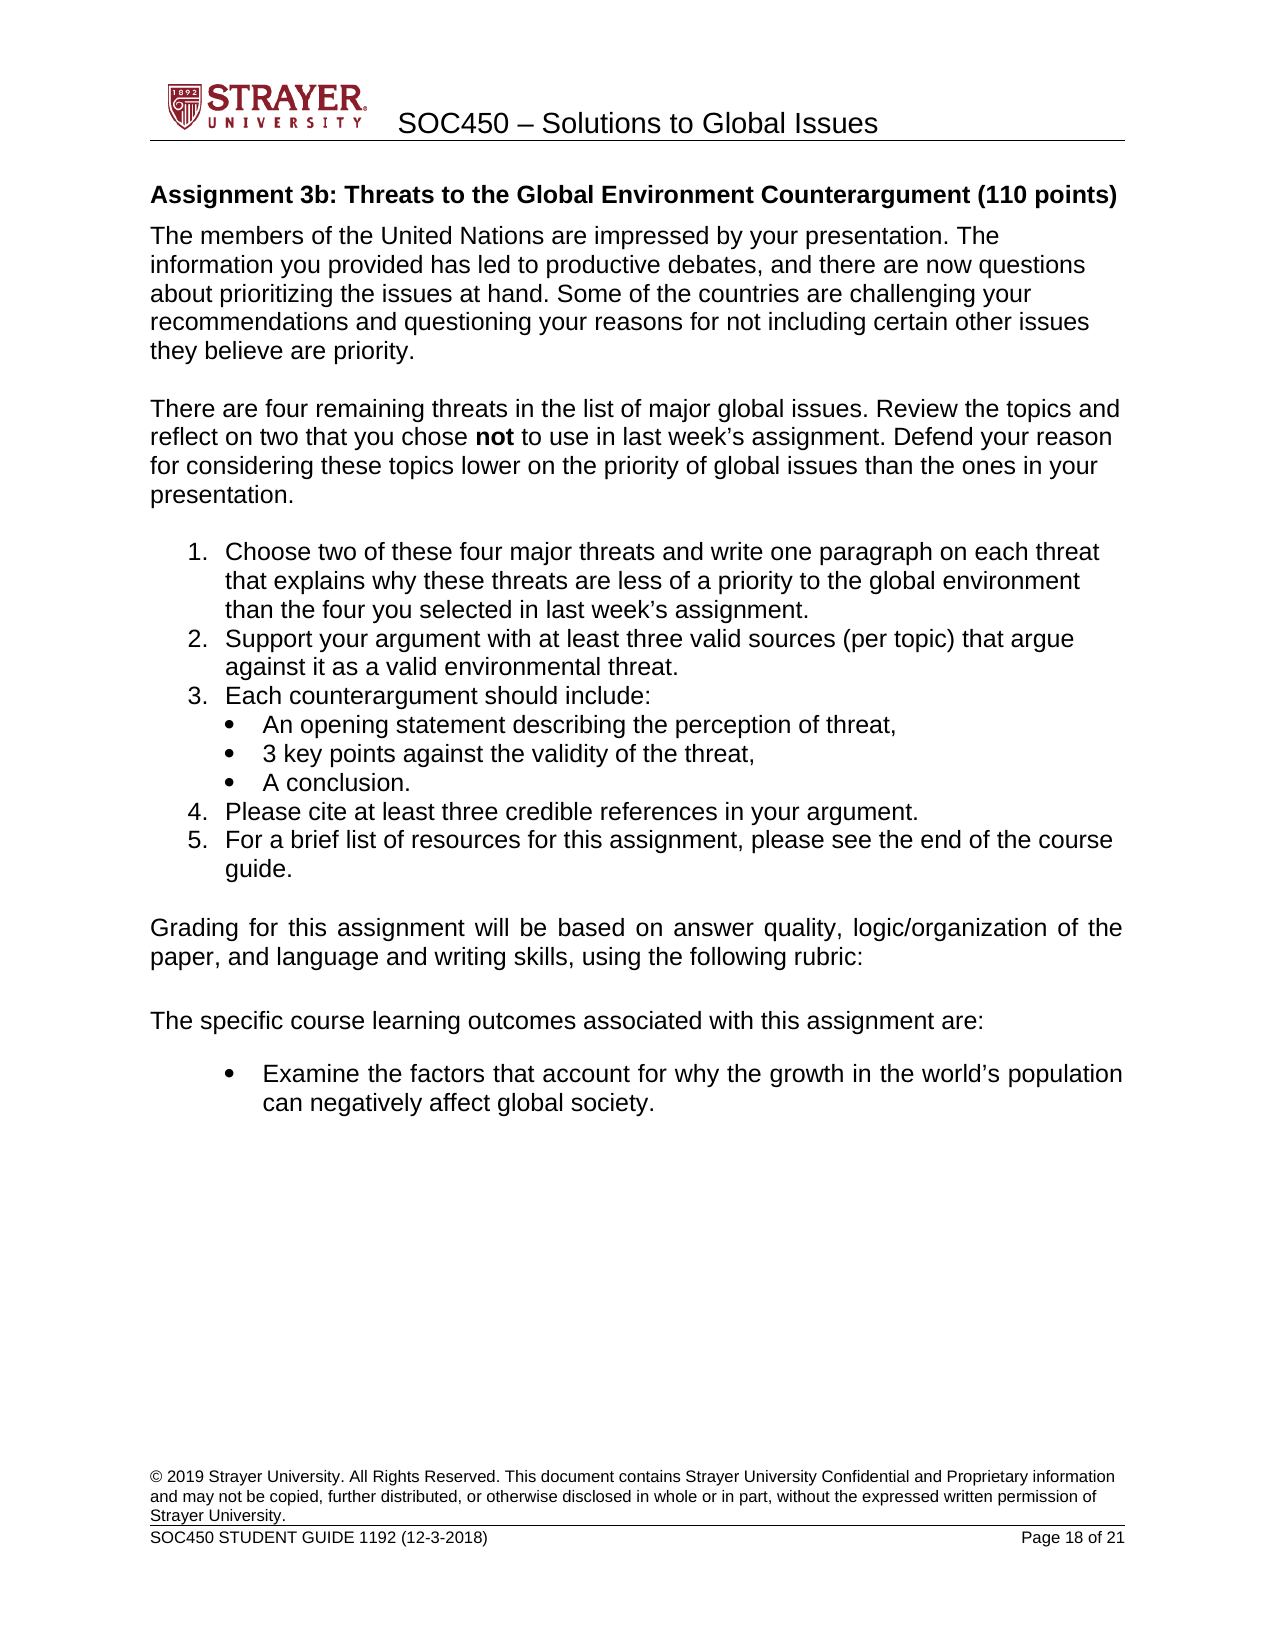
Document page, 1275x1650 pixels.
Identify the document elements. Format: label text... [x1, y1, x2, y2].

list For a brief list of resources for this assignment, please see the end of the course guide. [187, 825, 1125, 883]
list A conclusion. [225, 768, 1125, 796]
text The members of the United Nations are impressed by your presentation. The information you provided has led to productive debates, and there are now questions about prioritizing the issues at hand. Some of the countries are challenging your recommendations and questioning your reasons for not including certain other issues they believe are priority. [150, 221, 1125, 365]
text Assignment 3b: Threats to the Global Environment Counterargument (110 points) [150, 180, 1125, 209]
list Grading for this assignment will be based on answer quality, logic/organization of the paper, and language and writing skills, using the following rubric: [150, 913, 1125, 971]
list 3 key points against the validity of the threat, [225, 739, 1125, 768]
list Support your argument with at least three valid sources (per topic) that argue against it as a valid environmental threat. [187, 624, 1125, 681]
list Examine the factors that account for why the growth in the world’s population can negatively affect global society. [225, 1059, 1125, 1117]
picture [161, 75, 373, 140]
text There are four remaining threats in the list of major global issues. Review the topics and reflect on two that you chose not to use in last week’s assignment. Defend your reason for considering these topics lower on the priority of global issues than the ones in your presentation. [150, 394, 1125, 509]
list An opening statement describing the perception of threat, [225, 710, 1125, 739]
text The specific course learning outcomes associated with this assignment are: [150, 1006, 1125, 1034]
list Choose two of these four major threats and write one paragraph on each threat that explains why these threats are less of a priority to the global environment than the four you selected in last week’s assignment. [187, 537, 1125, 624]
list Each counterargument should include: [187, 681, 1125, 710]
list Please cite at least three credible references in your argument. [187, 796, 1125, 825]
